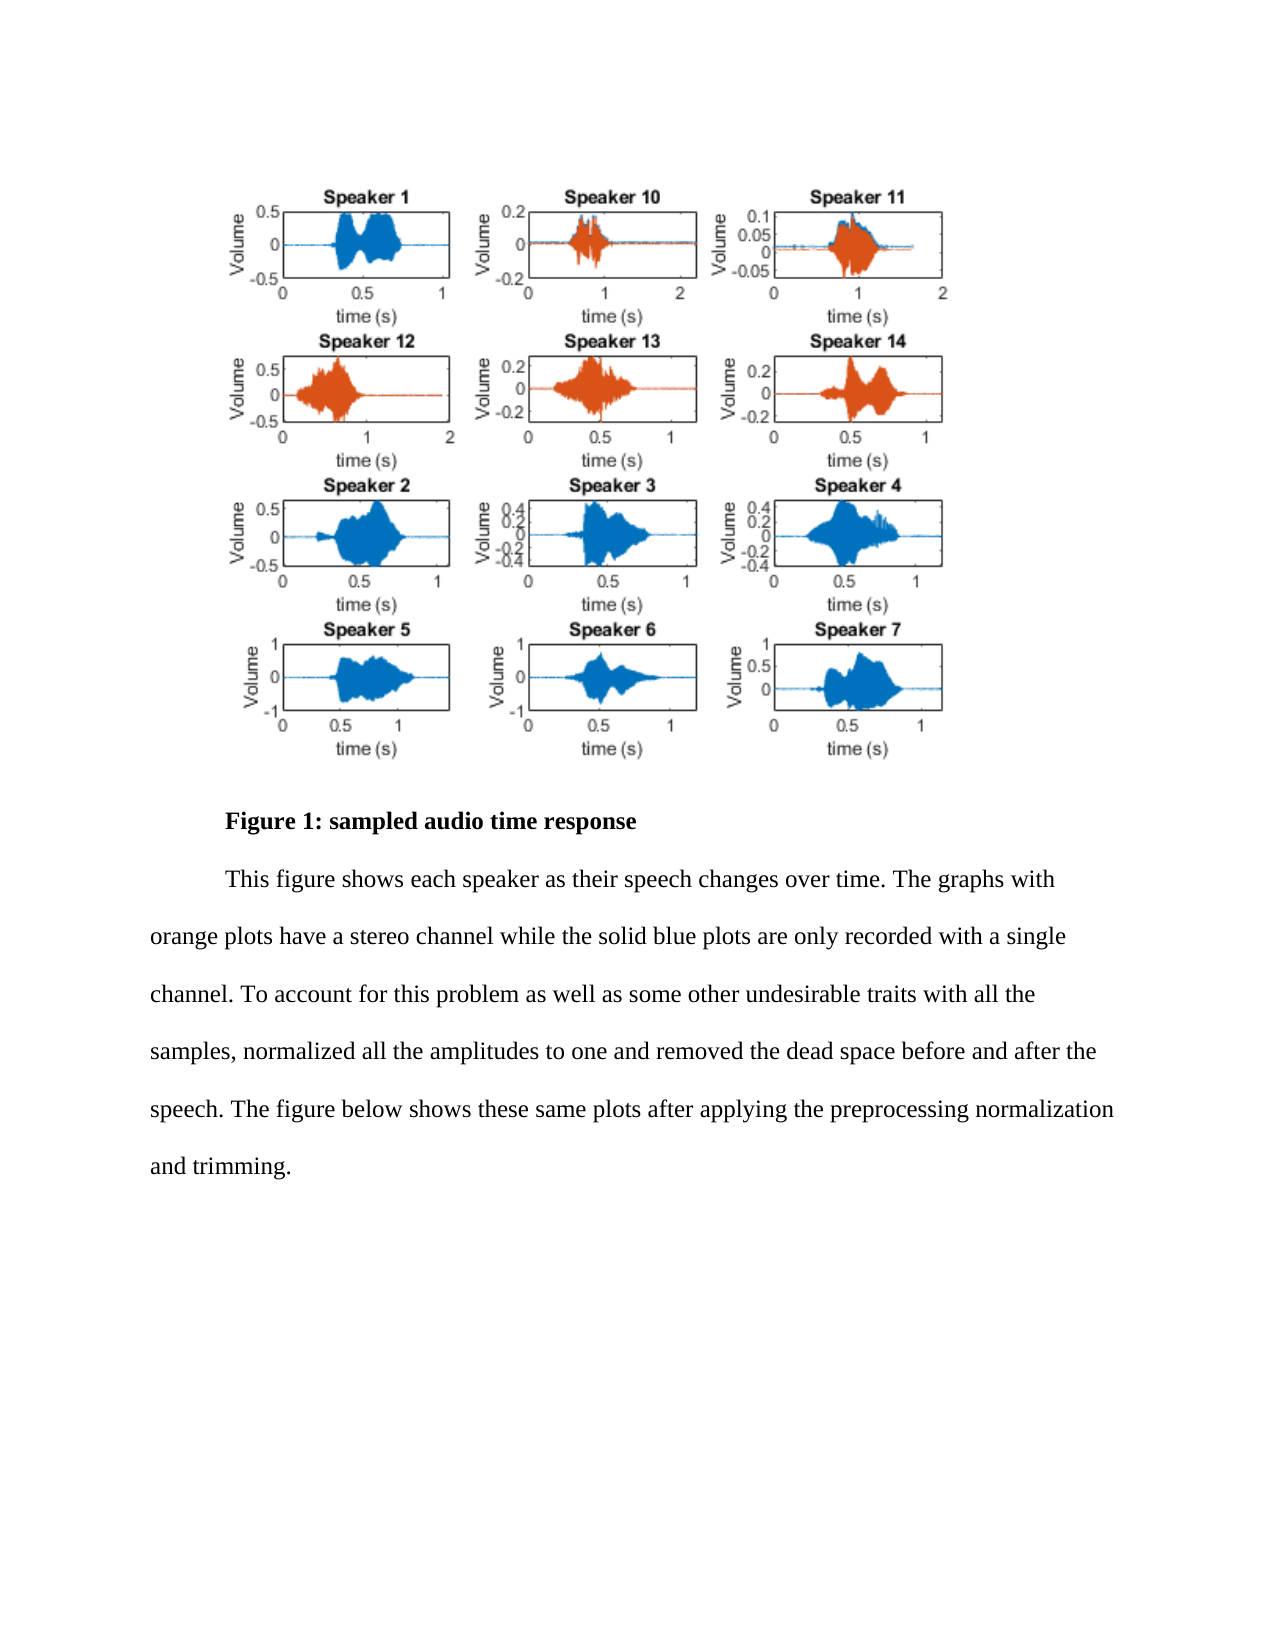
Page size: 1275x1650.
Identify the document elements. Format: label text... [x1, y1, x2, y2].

text This figure shows each speaker as their speech changes over time. The graphs with orange plots have a stereo channel while the solid blue plots are only recorded with a single channel. To account for this problem as well as some other undesirable traits with all the samples, normalized all the amplitudes to one and removed the dead space before and after the speech. The figure below shows these same plots after applying the preprocessing normalization and trimming. [150, 864, 1125, 1180]
text Figure 1: sampled audio time response [150, 806, 1125, 835]
picture [150, 150, 1025, 807]
